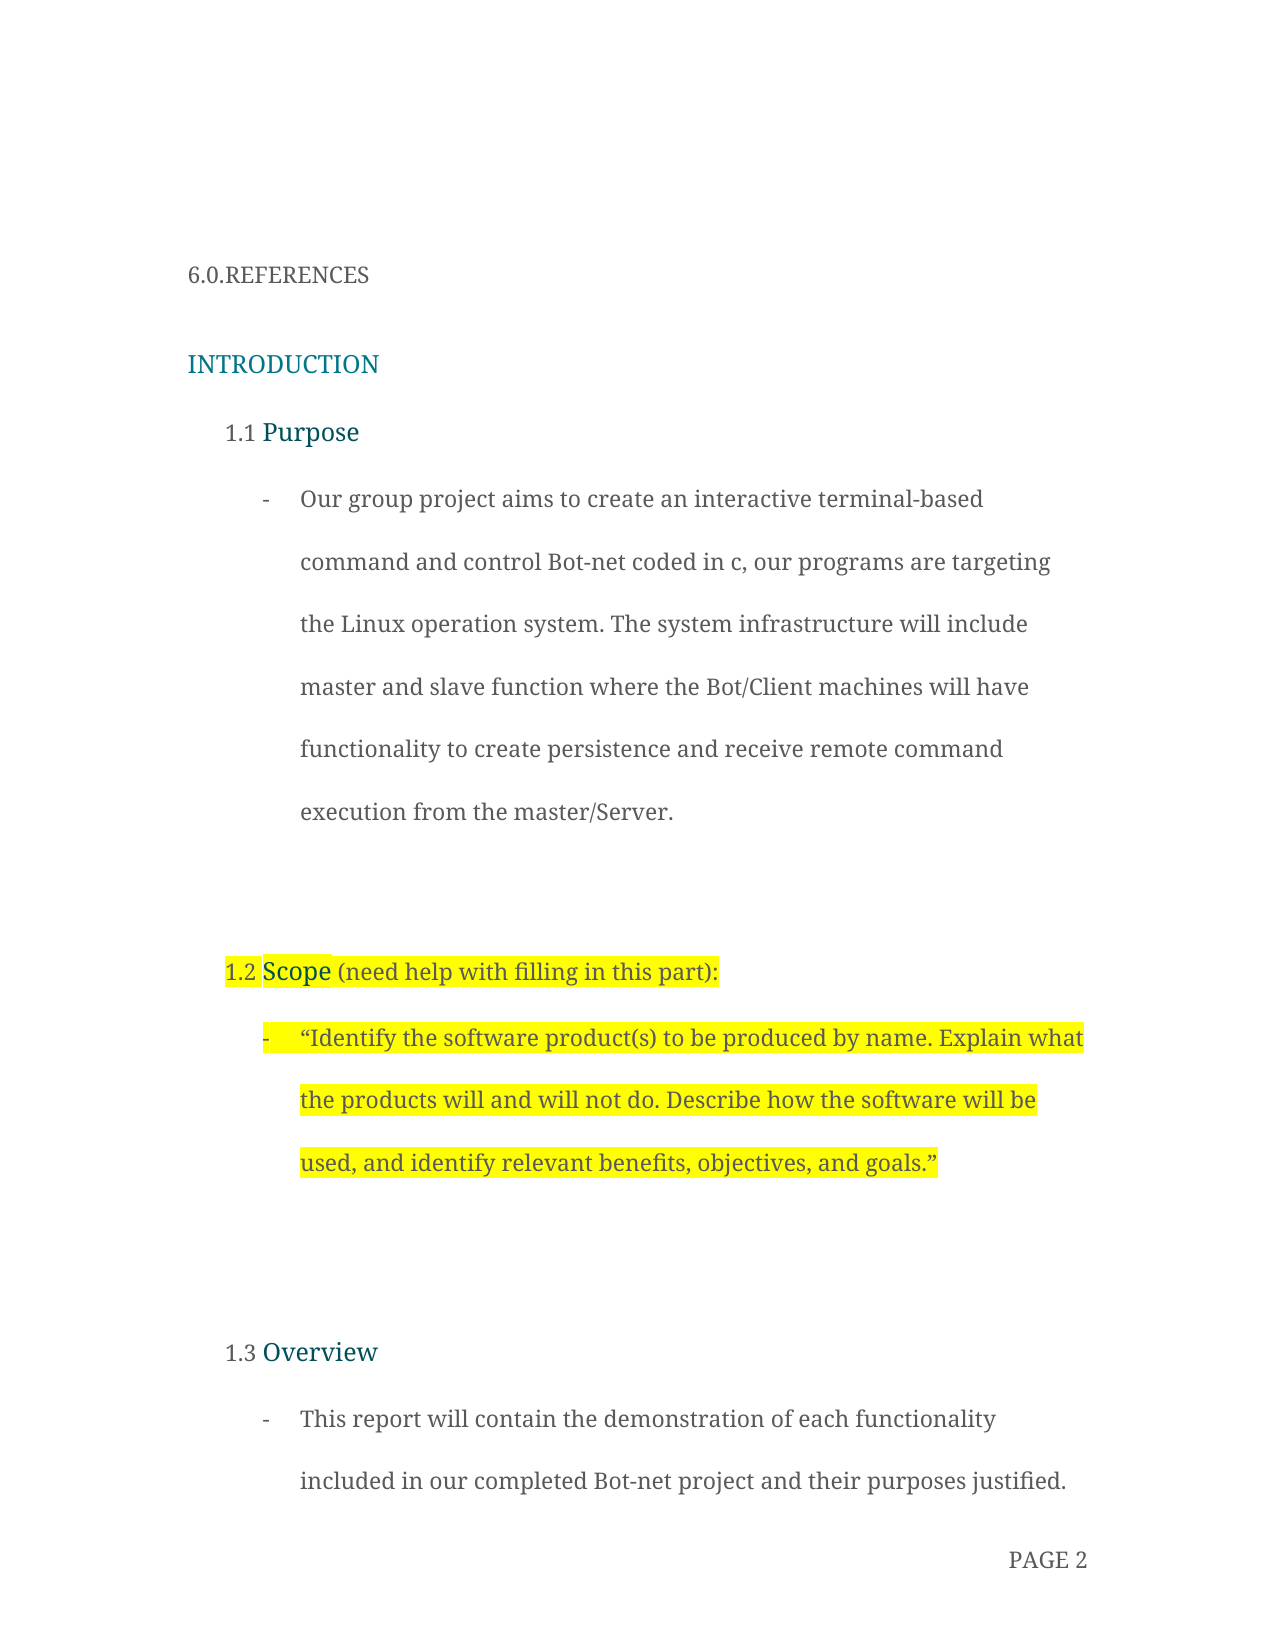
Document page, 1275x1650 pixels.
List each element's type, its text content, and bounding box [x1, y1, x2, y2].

list Overview [225, 1334, 1087, 1368]
list Purpose [225, 415, 1087, 449]
list Our group project aims to create an interactive terminal-based command and control Bot-net coded in c, our programs are targeting the Linux operation system. The system infrastructure will include master and slave function where the Bot/Client machines will have functionality to create persistence and receive remote command execution from the master/Server. [262, 483, 1087, 827]
list Scope (need help with filling in this part): [332, 954, 1087, 988]
list “Identify the software product(s) to be produced by name. Explain what the products will and will not do. Describe how the software will be used, and identify relevant benefits, objectives, and goals.” [262, 1022, 1087, 1178]
list REFERENCES [187, 259, 1087, 290]
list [262, 1402, 1087, 1496]
subtitle INTRODUCTION [187, 347, 1087, 381]
